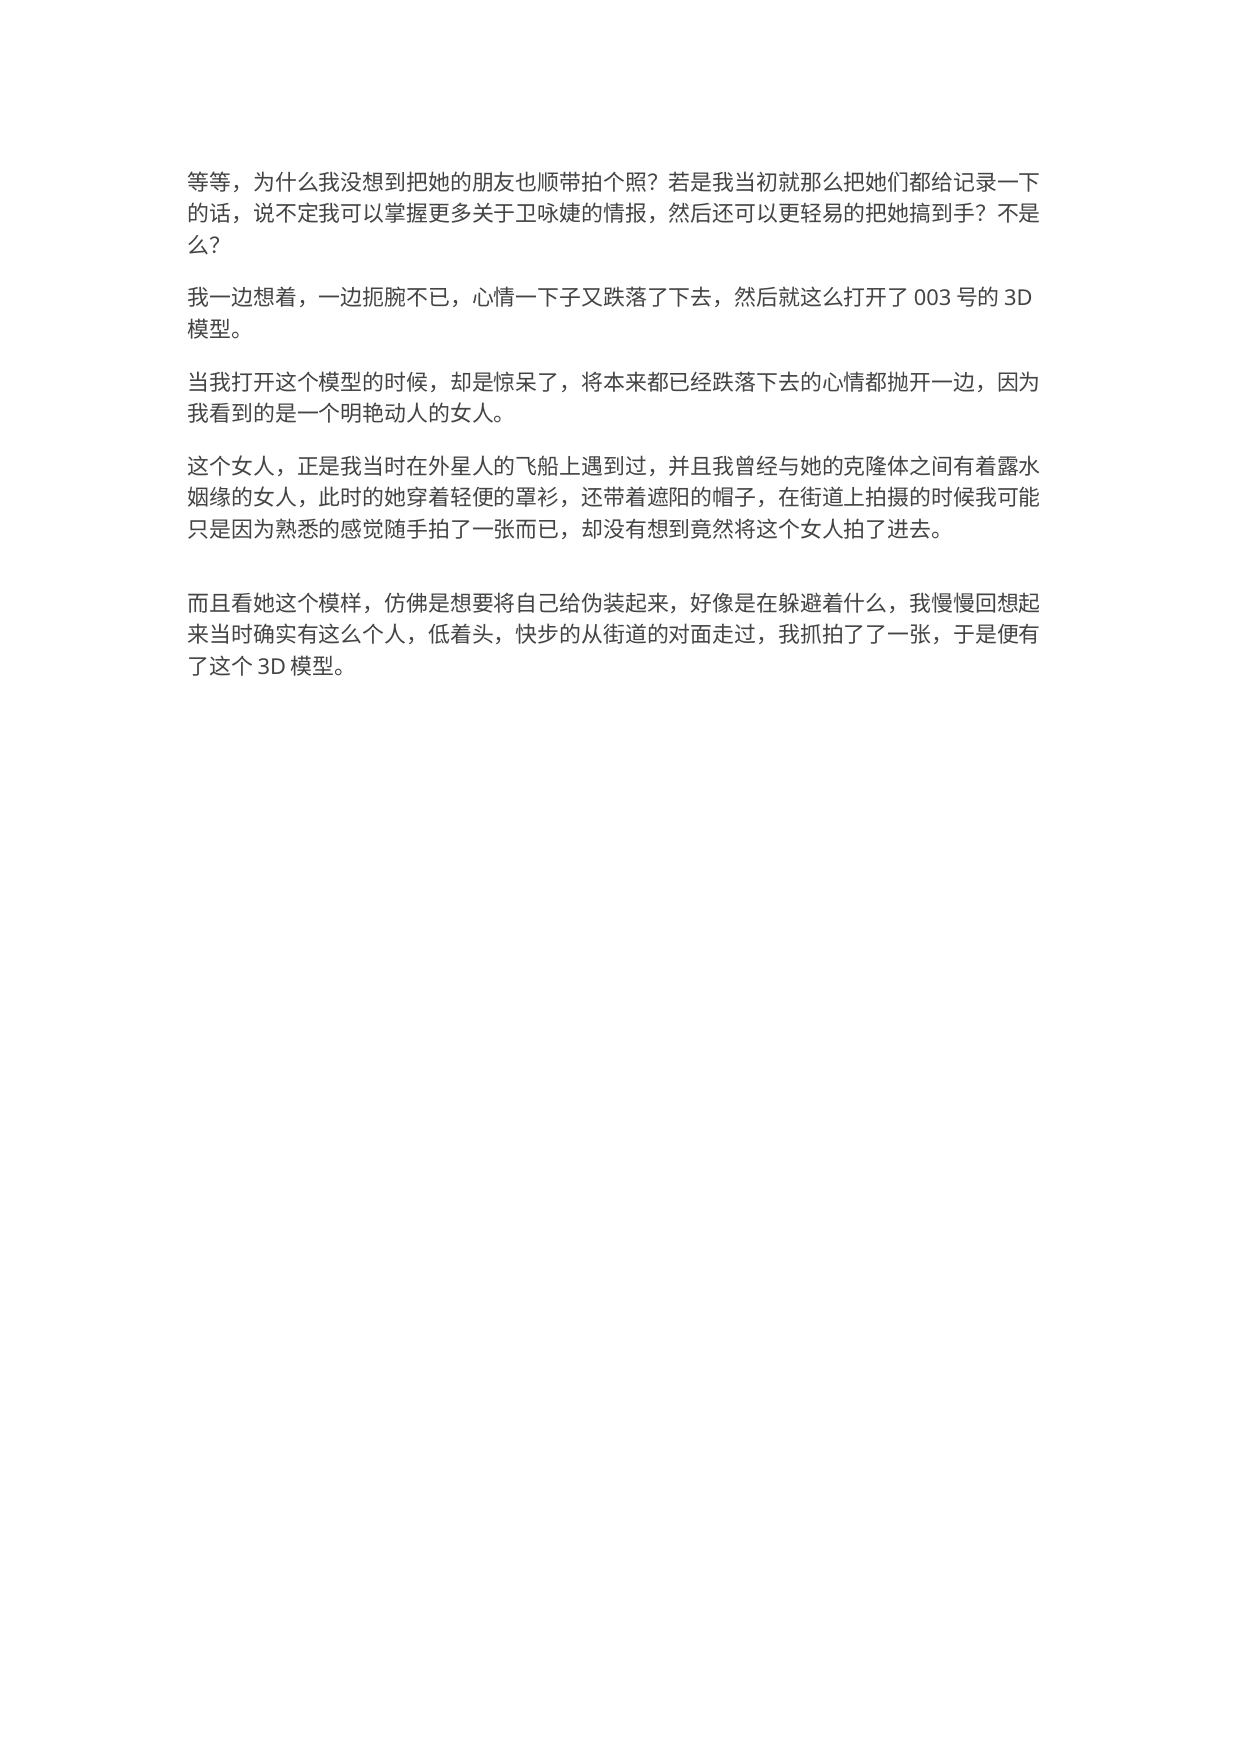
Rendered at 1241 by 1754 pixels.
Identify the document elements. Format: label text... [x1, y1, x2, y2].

text 我一边想着，一边扼腕不已，心情一下子又跌落了下去，然后就这么打开了003号的3D模型。 [253, 280, 1053, 344]
text 而且看她这个模样，仿佛是想要将自己给伪装起来，好像是在躲避着什么，我慢慢回想起来当时确实有这么个人，低着头，快步的从街道的对面走过，我抓拍了了一张，于是便有了这个3D模型。4 v+ x X( L! M" [187, 586, 1053, 681]
text 这个女人，正是我当时在外星人的飞船上遇到过，并且我曾经与她的克隆体之间有着露水姻缘的女人，此时的她穿着轻便的罩衫，还带着遮阳的帽子，在街道上拍摄的时候我可能只是因为熟悉的感觉随手拍了一张而已，却没有想到竟然将这个女人拍了进去。8 N# ] s9 y6 j. ?. G( q [244, 449, 1053, 565]
text 等等，为什么我没想到把她的朋友也顺带拍个照？若是我当初就那么把她们都给记录一下的话，说不定我可以掌握更多关于卫咏婕的情报，然后还可以更轻易的把她搞到手？不是么？ [187, 164, 1053, 259]
text 当我打开这个模型的时候，却是惊呆了，将本来都已经跌落下去的心情都抛开一边，因为我看到的是一个明艳动人的女人。 [187, 364, 1053, 428]
